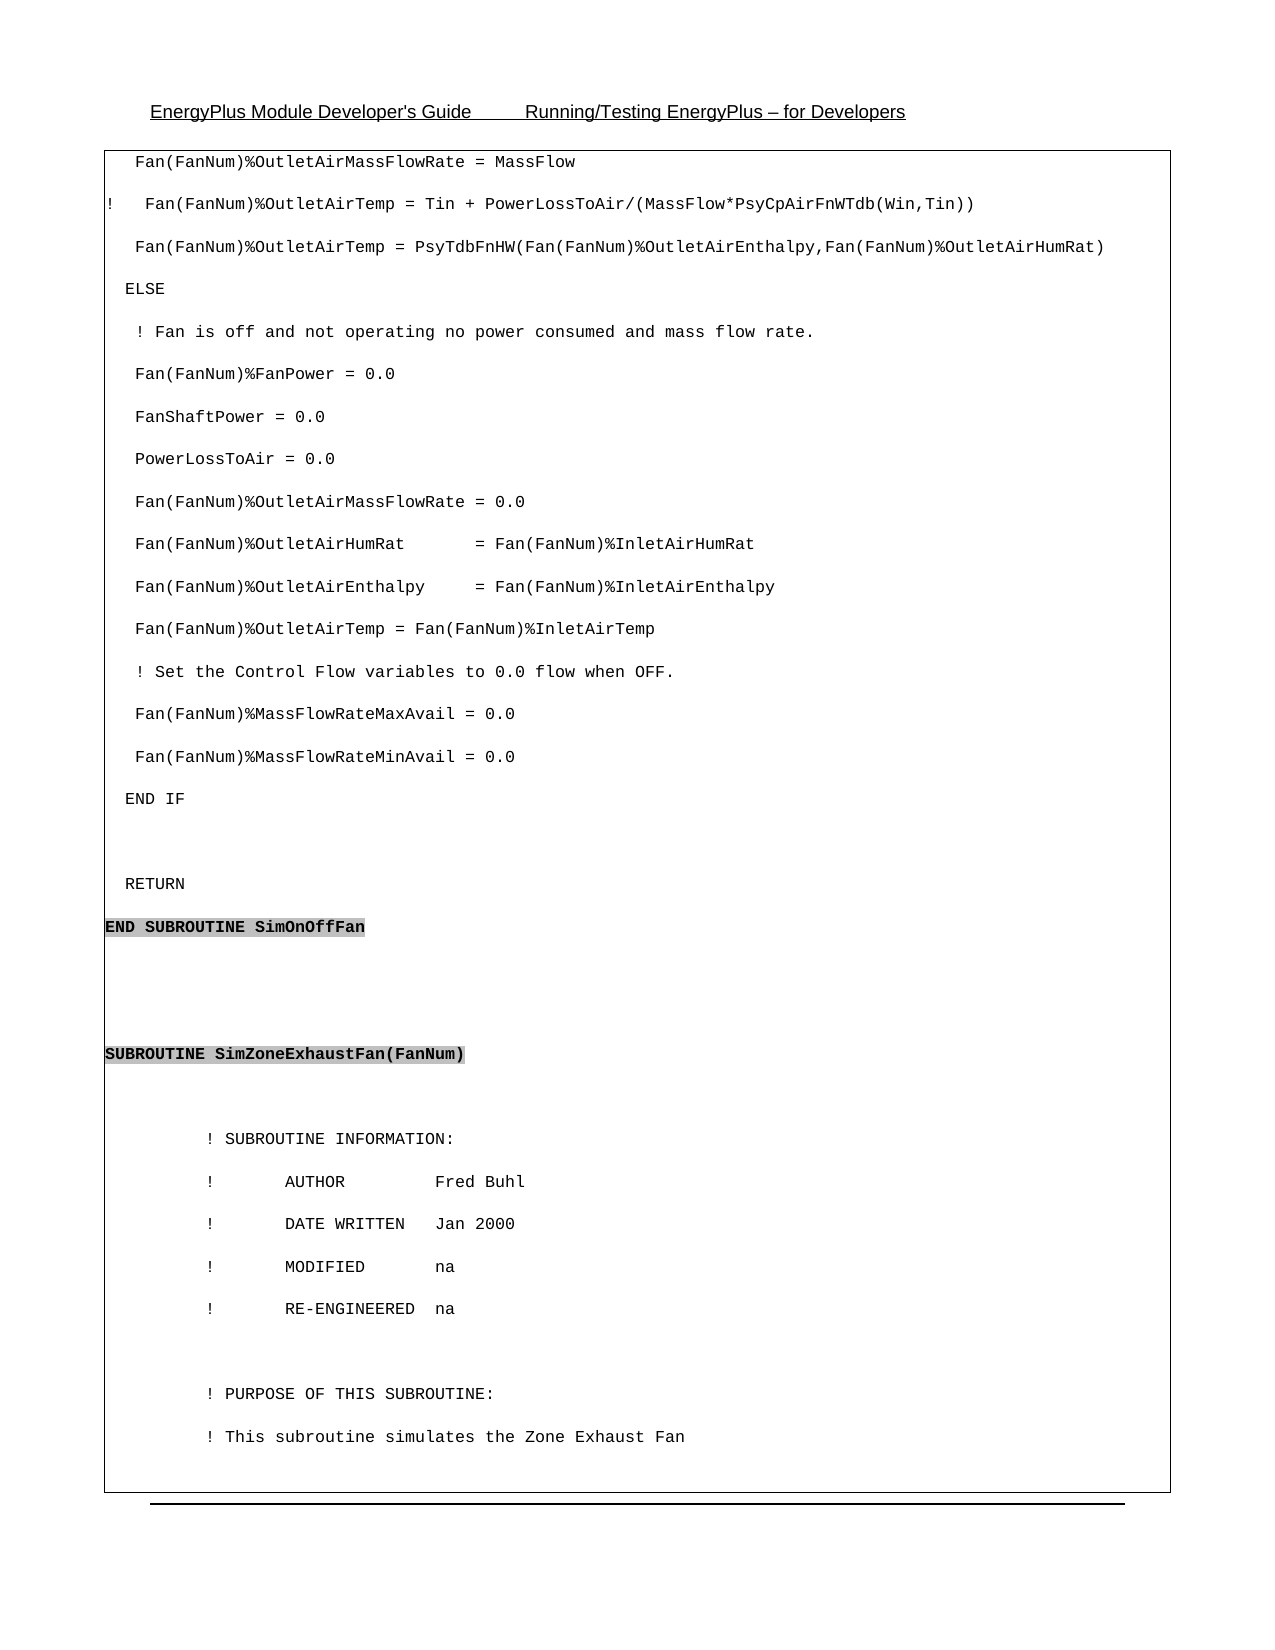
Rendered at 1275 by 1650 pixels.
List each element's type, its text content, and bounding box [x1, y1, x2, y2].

text END SUBROUTINE SimOnOffFan [105, 915, 1170, 937]
text Fan(FanNum)%OutletAirMassFlowRate = MassFlow [105, 151, 1170, 172]
text ! Set the Control Flow variables to 0.0 flow when OFF. [105, 660, 1170, 682]
text END IF [105, 787, 1170, 809]
text PowerLossToAir = 0.0 [105, 447, 1170, 469]
text Fan(FanNum)%MassFlowRateMaxAvail = 0.0 [105, 702, 1170, 724]
text ! SUBROUTINE INFORMATION: [105, 1127, 1170, 1149]
text RETURN [105, 872, 1170, 894]
text ! This subroutine simulates the Zone Exhaust Fan [105, 1425, 1170, 1447]
text ELSE [105, 277, 1170, 299]
text ! Fan(FanNum)%OutletAirTemp = Tin + PowerLossToAir/(MassFlow*PsyCpAirFnWTdb(Win,Tin)) [105, 192, 1170, 214]
text FanShaftPower = 0.0 [105, 405, 1170, 427]
text Fan(FanNum)%OutletAirTemp = PsyTdbFnHW(Fan(FanNum)%OutletAirEnthalpy,Fan(FanNum)%OutletAirHumRat) [105, 235, 1170, 257]
text ! MODIFIED na [105, 1255, 1170, 1277]
text SUBROUTINE SimZoneExhaustFan(FanNum) [105, 1042, 1170, 1064]
text Fan(FanNum)%MassFlowRateMinAvail = 0.0 [105, 745, 1170, 767]
text ! PURPOSE OF THIS SUBROUTINE: [105, 1382, 1170, 1404]
text ! RE-ENGINEERED na [105, 1297, 1170, 1319]
text ! AUTHOR Fred Buhl [105, 1170, 1170, 1192]
text Fan(FanNum)%FanPower = 0.0 [105, 362, 1170, 384]
text ! DATE WRITTEN Jan 2000 [105, 1212, 1170, 1234]
text Fan(FanNum)%OutletAirMassFlowRate = 0.0 [105, 490, 1170, 512]
text ! Fan is off and not operating no power consumed and mass flow rate. [105, 320, 1170, 342]
text Fan(FanNum)%OutletAirTemp = Fan(FanNum)%InletAirTemp [105, 617, 1170, 639]
text Fan(FanNum)%OutletAirHumRat = Fan(FanNum)%InletAirHumRat [105, 532, 1170, 554]
text Fan(FanNum)%OutletAirEnthalpy = Fan(FanNum)%InletAirEnthalpy [105, 575, 1170, 597]
